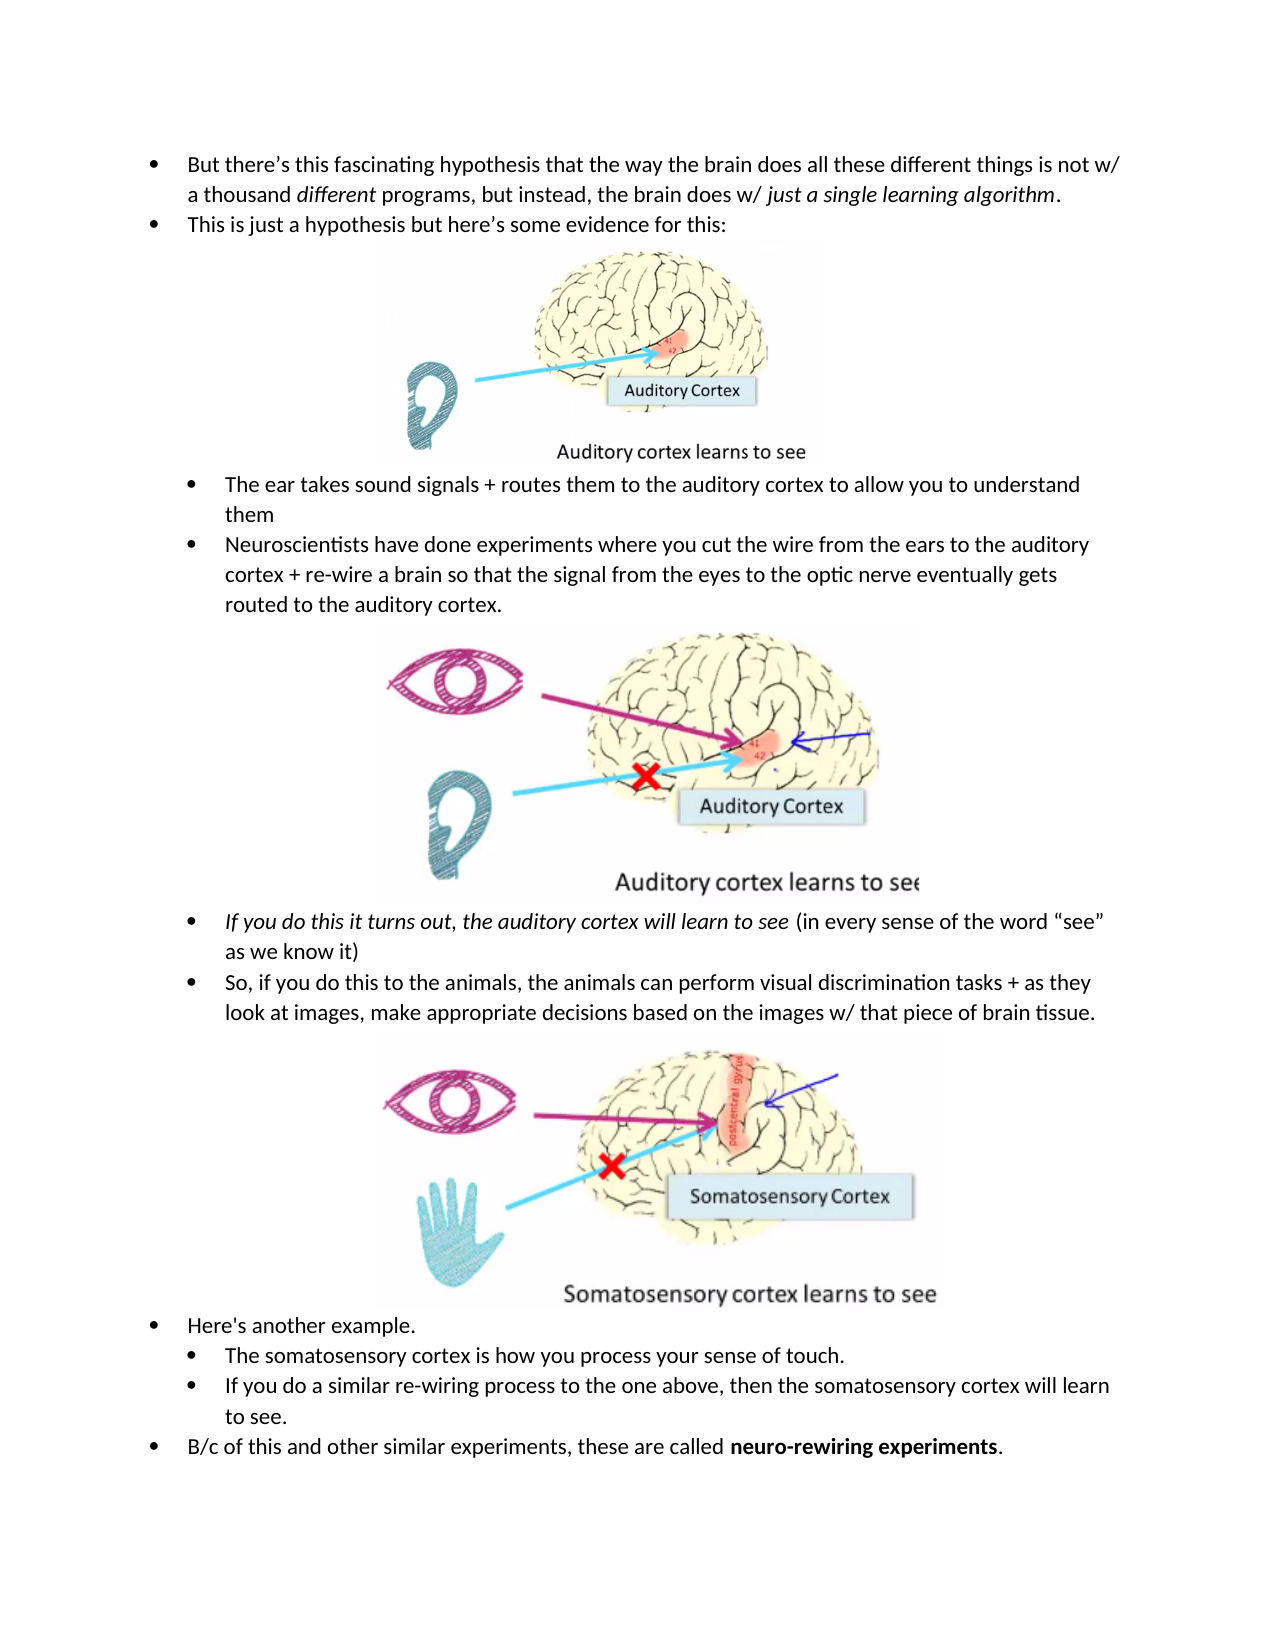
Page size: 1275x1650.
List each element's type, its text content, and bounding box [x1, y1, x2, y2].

list So, if you do this to the animals, the animals can perform visual discrimination tasks + as they look at images, make appropriate decisions based on the images w/ that piece of brain tissue. [187, 968, 1125, 1026]
list Here's another example. [150, 1311, 1125, 1339]
list Neuroscientists have done experiments where you cut the wire from the ears to the auditory cortex + re-wire a brain so that the signal from the eyes to the optic nerve eventually gets routed to the auditory cortex. [187, 530, 1125, 618]
list The ear takes sound signals + routes them to the auditory cortex to allow you to understand them [187, 470, 1125, 528]
list But there’s this fascinating hypothesis that the way the brain does all these different things is not w/ a thousand different programs, but instead, the brain does w/ just a single learning algorithm. [150, 150, 1125, 208]
picture [375, 620, 920, 906]
list If you do a similar re-wiring process to the one above, then the somatosensory cortex will learn to see. [187, 1372, 1125, 1430]
picture [375, 240, 818, 468]
list The somatosensory cortex is how you process your sense of touch. [187, 1341, 1125, 1369]
picture [375, 1028, 943, 1309]
list This is just a hypothesis but here’s some evidence for this: [150, 210, 1125, 238]
list B/c of this and other similar experiments, these are called neuro-rewiring experiments. [150, 1432, 1125, 1460]
list If you do this it turns out, the auditory cortex will learn to see (in every sense of the word “see” as we know it) [187, 907, 1125, 966]
